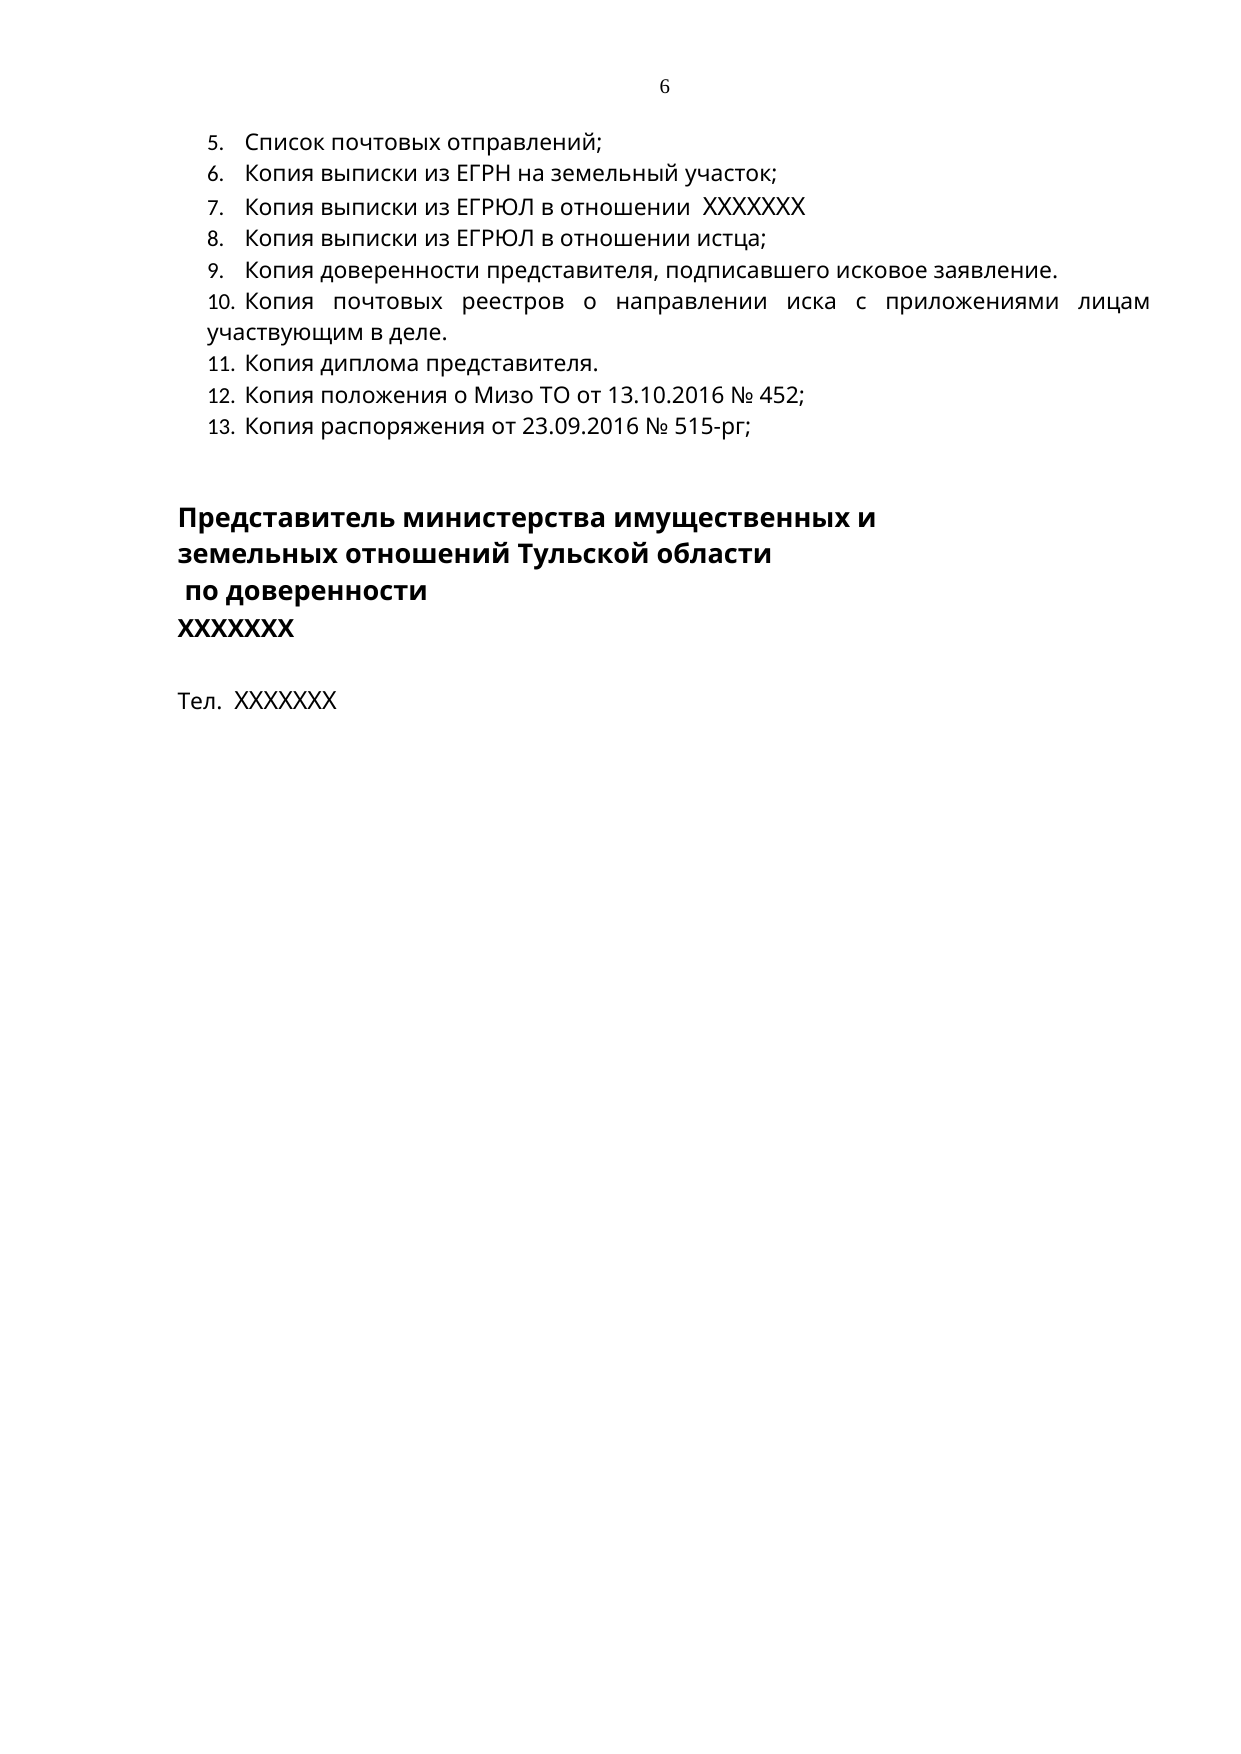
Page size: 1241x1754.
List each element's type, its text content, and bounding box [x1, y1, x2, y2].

text Представитель министерства имущественных и [177, 498, 1152, 535]
list Список почтовых отправлений; [207, 126, 1152, 157]
text земельных отношений Тульской области [177, 535, 1152, 572]
list Копия диплома представителя. [207, 347, 1152, 379]
text Тел. ХХХХХХХ [177, 682, 1152, 716]
list Копия выписки из ЕГРЮЛ в отношении ХХХХХХХ [207, 188, 1152, 222]
list Копия почтовых реестров о направлении иска с приложениями лицам участвующим в деле. [207, 285, 1152, 347]
list Копия доверенности представителя, подписавшего исковое заявление. [207, 254, 1152, 285]
list Копия положения о Мизо ТО от 13.10.2016 № 452; [207, 379, 1152, 410]
text по доверенности ХХХХХХХ [177, 572, 1152, 646]
list Копия выписки из ЕГРЮЛ в отношении истца; [207, 222, 1152, 254]
list Копия выписки из ЕГРН на земельный участок; [207, 157, 1152, 188]
list Копия распоряжения от 23.09.2016 № 515-рг; [207, 410, 1152, 441]
